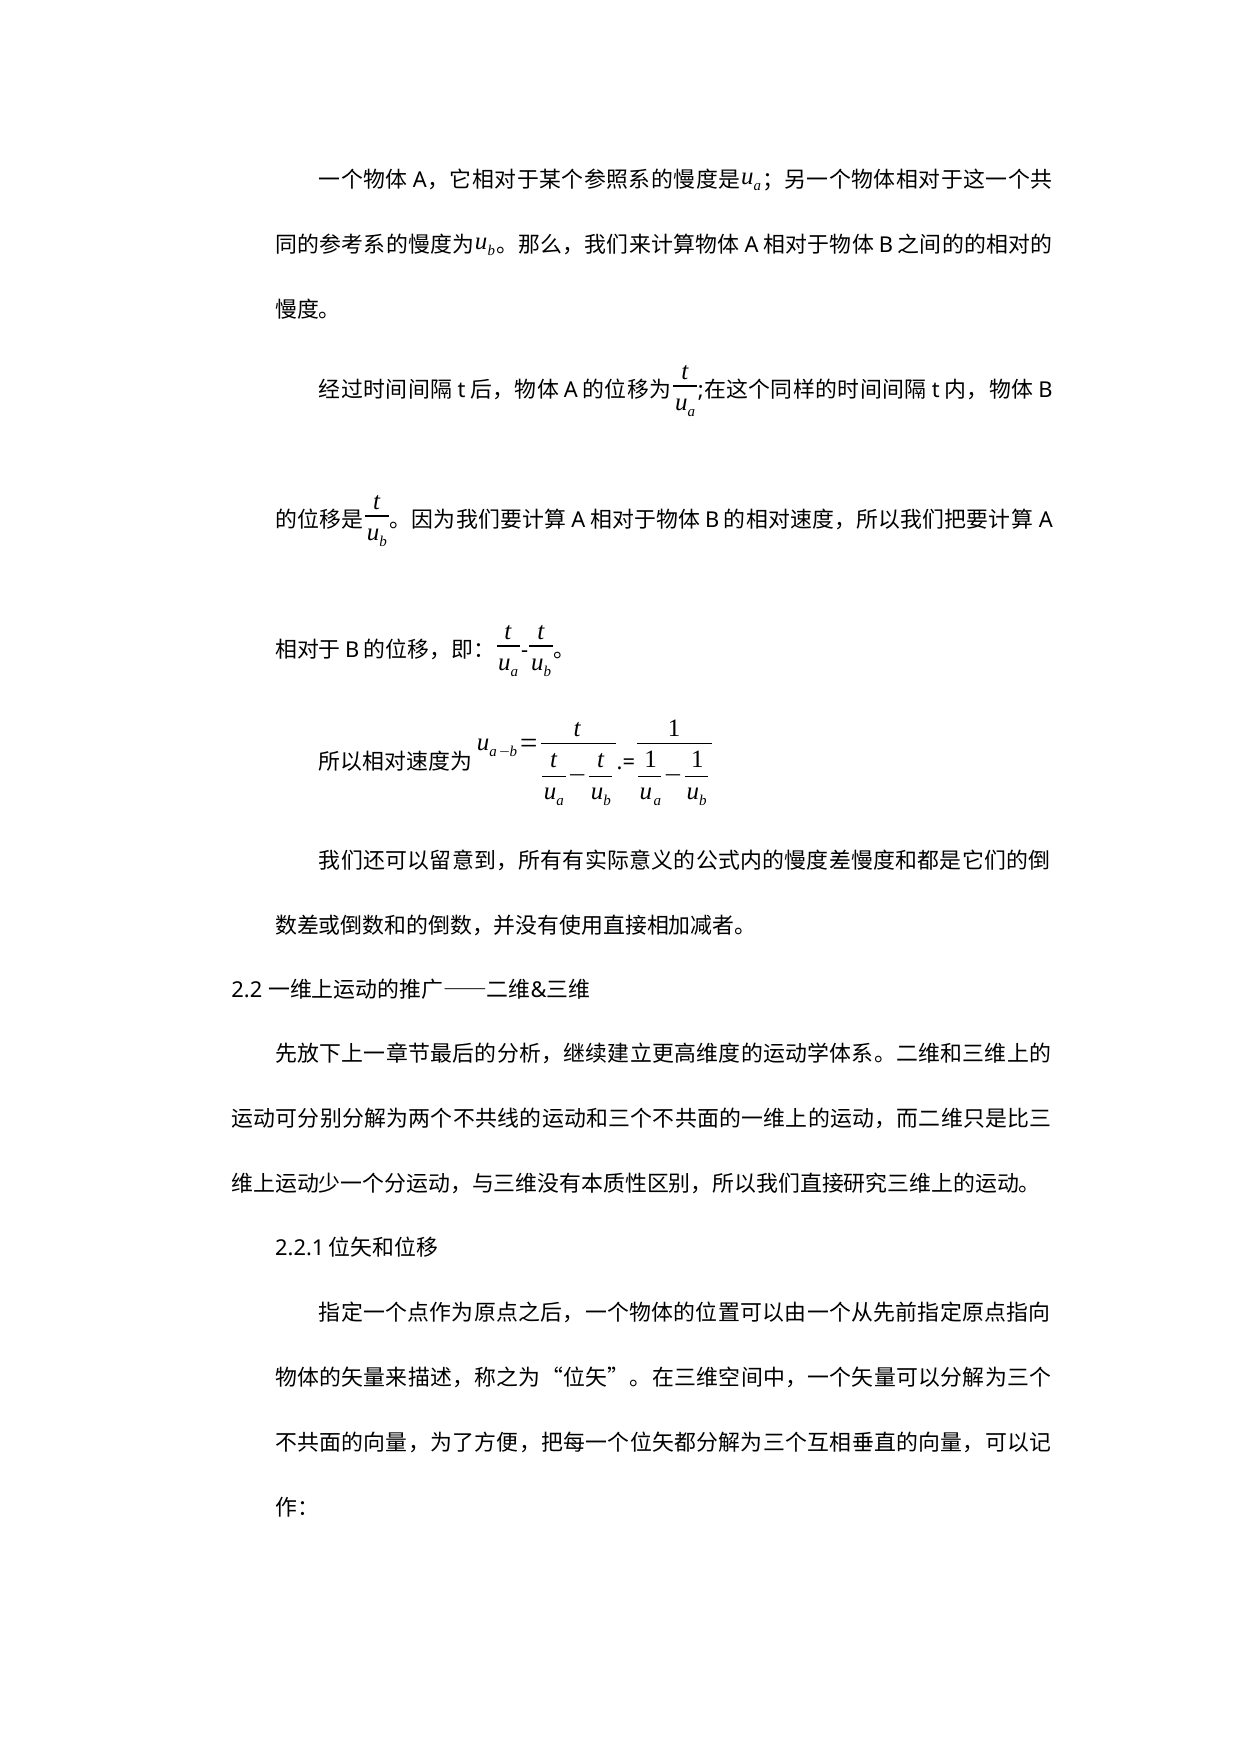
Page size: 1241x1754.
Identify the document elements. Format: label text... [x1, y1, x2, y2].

text 2.2 一维上运动的推广——二维&三维 [187, 971, 1053, 1004]
text 2.2.1位矢和位移 [231, 1230, 1053, 1262]
text 指定一个点作为原点之后，一个物体的位置可以由一个从先前指定原点指向物体的矢量来描述，称之为“位矢”。在三维空间中，一个矢量可以分解为三个不共面的向量，为了方便，把每一个位矢都分解为三个互相垂直的向量，可以记作： [275, 1294, 1053, 1522]
text 先放下上一章节最后的分析，继续建立更高维度的运动学体系。二维和三维上的运动可分别分解为两个不共线的运动和三个不共面的一维上的运动，而二维只是比三维上运动少一个分运动，与三维没有本质性区别，所以我们直接研究三维上的运动。 [231, 1036, 1053, 1198]
text 经过时间间隔t后，物体A的位移为;在这个同样的时间间隔t内，物体B的位移是。因为我们要计算A相对于物体B的相对速度，所以我们把要计算A相对于B的位移，即：-。 [275, 356, 1053, 681]
text 一个物体A，它相对于某个参照系的慢度是；另一个物体相对于这一个共同的参考系的慢度为。那么，我们来计算物体A相对于物体B之间的的相对的慢度。 [275, 162, 1053, 324]
text 所以相对速度为 .= [275, 713, 1053, 810]
text 我们还可以留意到，所有有实际意义的公式内的慢度差慢度和都是它们的倒数差或倒数和的倒数，并没有使用直接相加减者。 [275, 842, 1053, 940]
